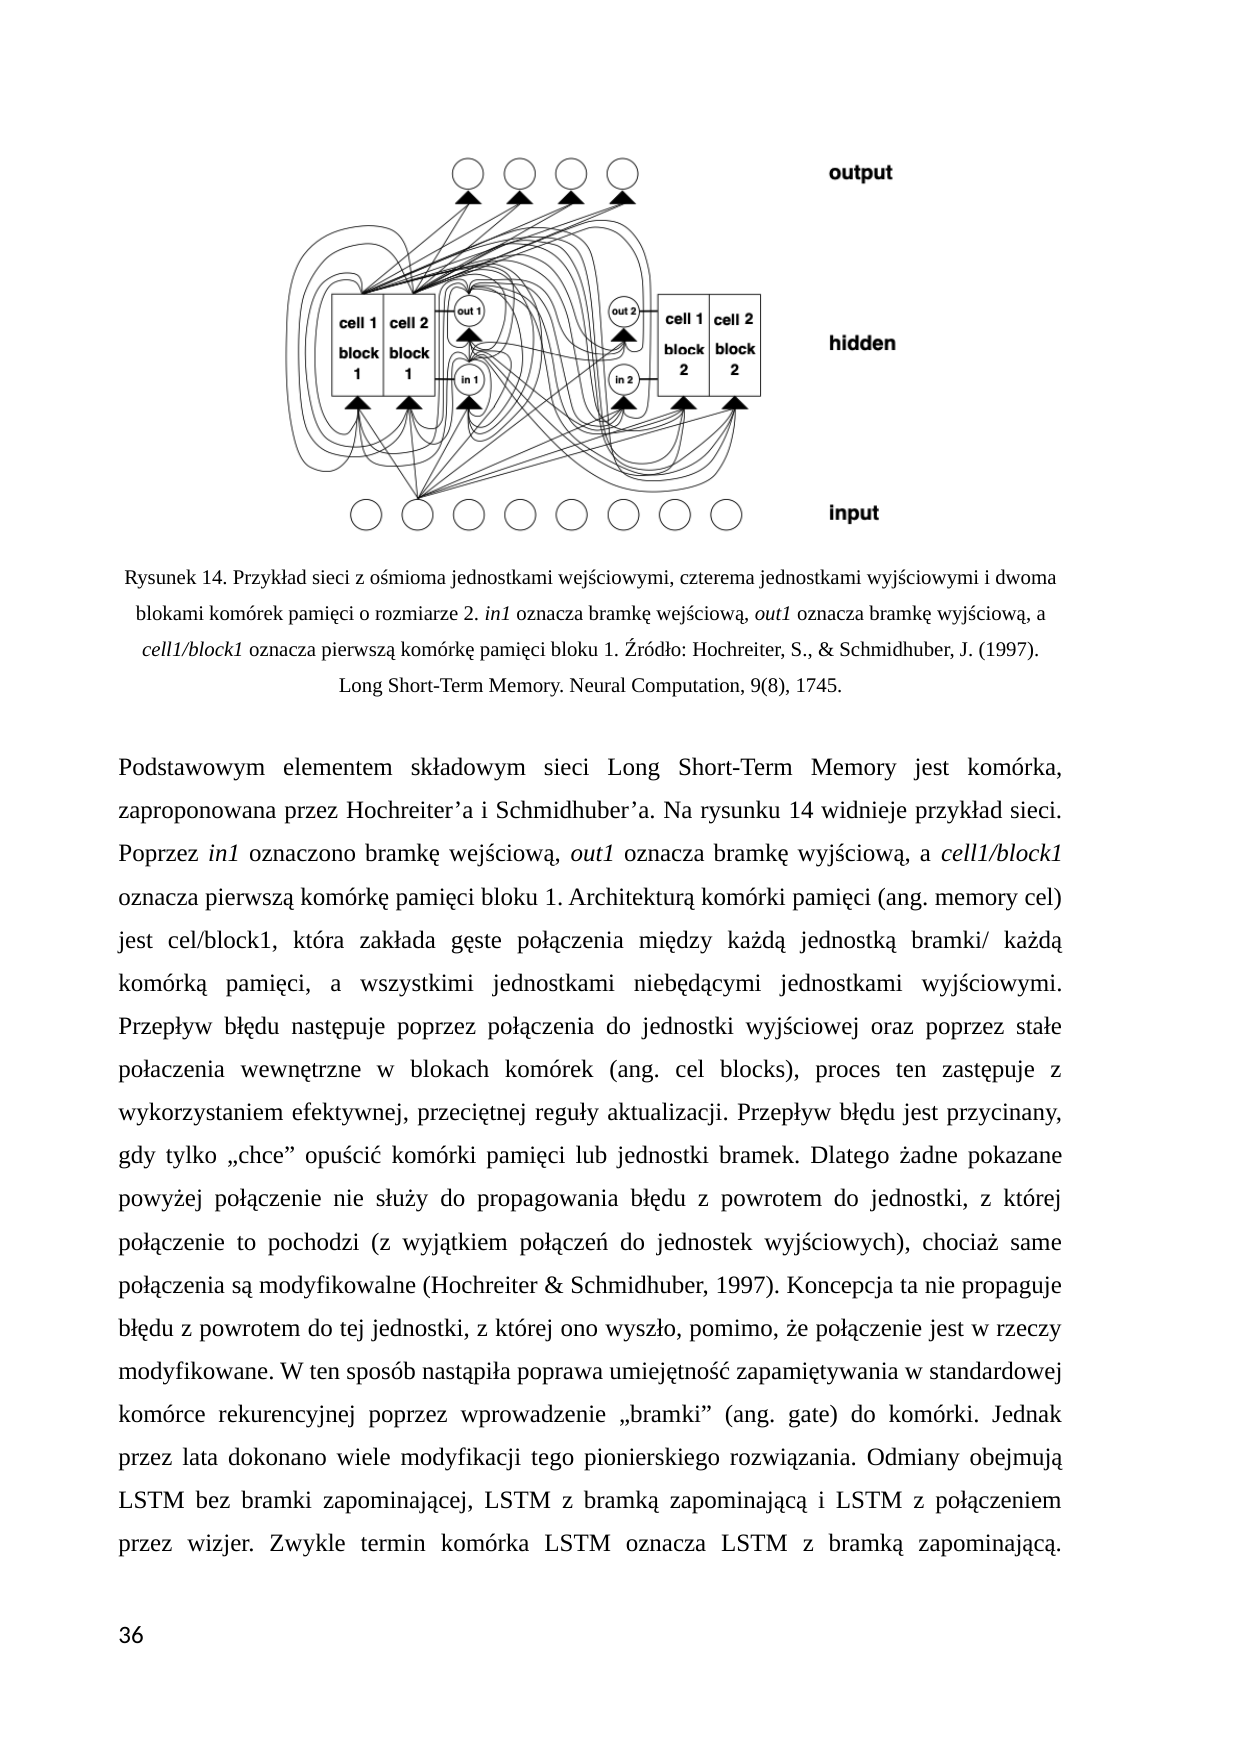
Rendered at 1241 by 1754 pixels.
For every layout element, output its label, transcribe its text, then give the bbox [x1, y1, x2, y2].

picture [279, 147, 903, 550]
text Rysunek 14. Przykład sieci z ośmioma jednostkami wejściowymi, czterema jednostkami wyjściowymi i dwoma blokami komórek pamięci o rozmiarze 2. in1 oznacza bramkę wejściową, out1 oznacza bramkę wyjściową, a cell1/block1 oznacza pierwszą komórkę pamięci bloku 1. Źródło: Hochreiter, S., & Schmidhuber, J. (1997). Long Short-Term Memory. Neural Computation, 9(8), 1745. [118, 565, 1063, 697]
